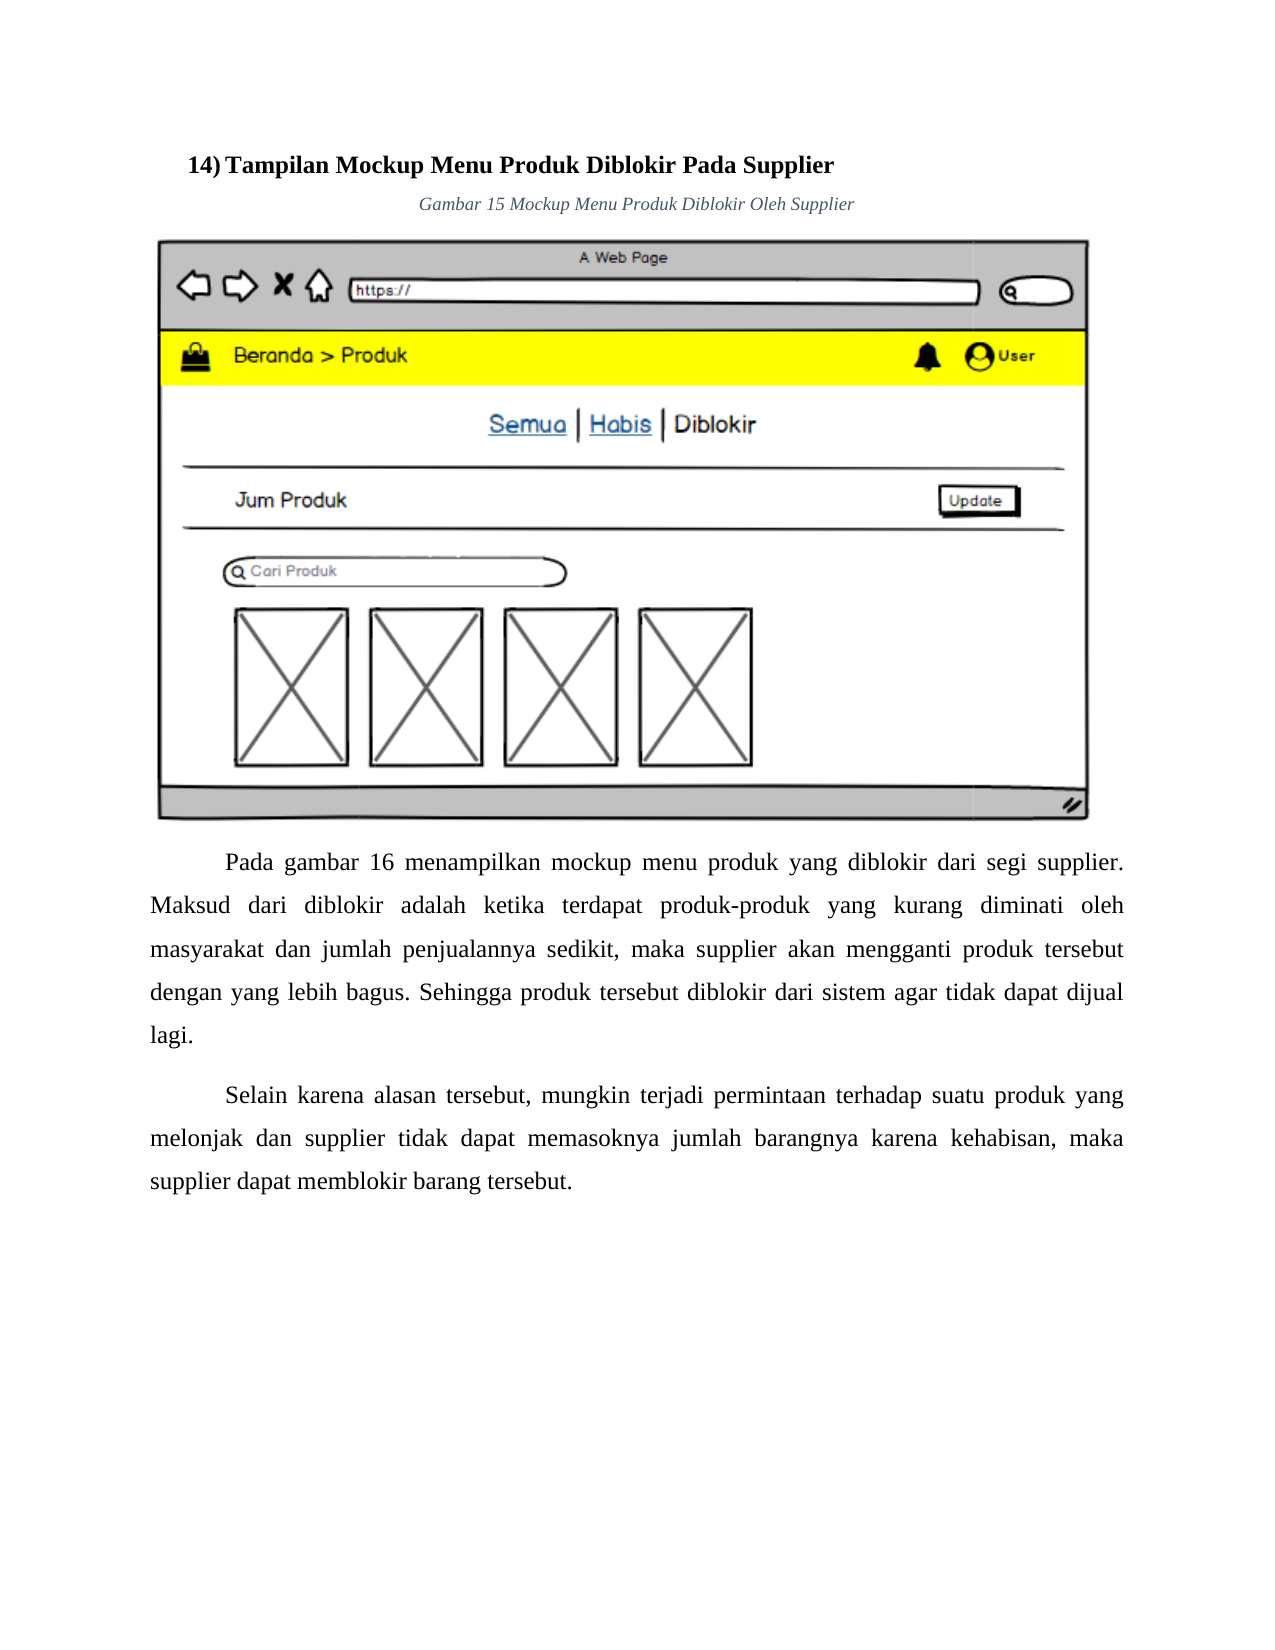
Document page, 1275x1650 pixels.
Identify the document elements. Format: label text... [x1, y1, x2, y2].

picture [150, 235, 1096, 829]
text Pada gambar 16 menampilkan mockup menu produk yang diblokir dari segi supplier. Maksud dari diblokir adalah ketika terdapat produk-produk yang kurang diminati oleh masyarakat dan jumlah penjualannya sedikit, maka supplier akan mengganti produk tersebut dengan yang lebih bagus. Sehingga produk tersebut diblokir dari sistem agar tidak dapat dijual lagi. [150, 847, 1125, 1049]
list Tampilan Mockup Menu Produk Diblokir Pada Supplier [187, 150, 1125, 179]
text Selain karena alasan tersebut, mungkin terjadi permintaan terhadap suatu produk yang melonjak dan supplier tidak dapat memasoknya jumlah barangnya karena kehabisan, maka supplier dapat memblokir barang tersebut. [150, 1080, 1125, 1195]
